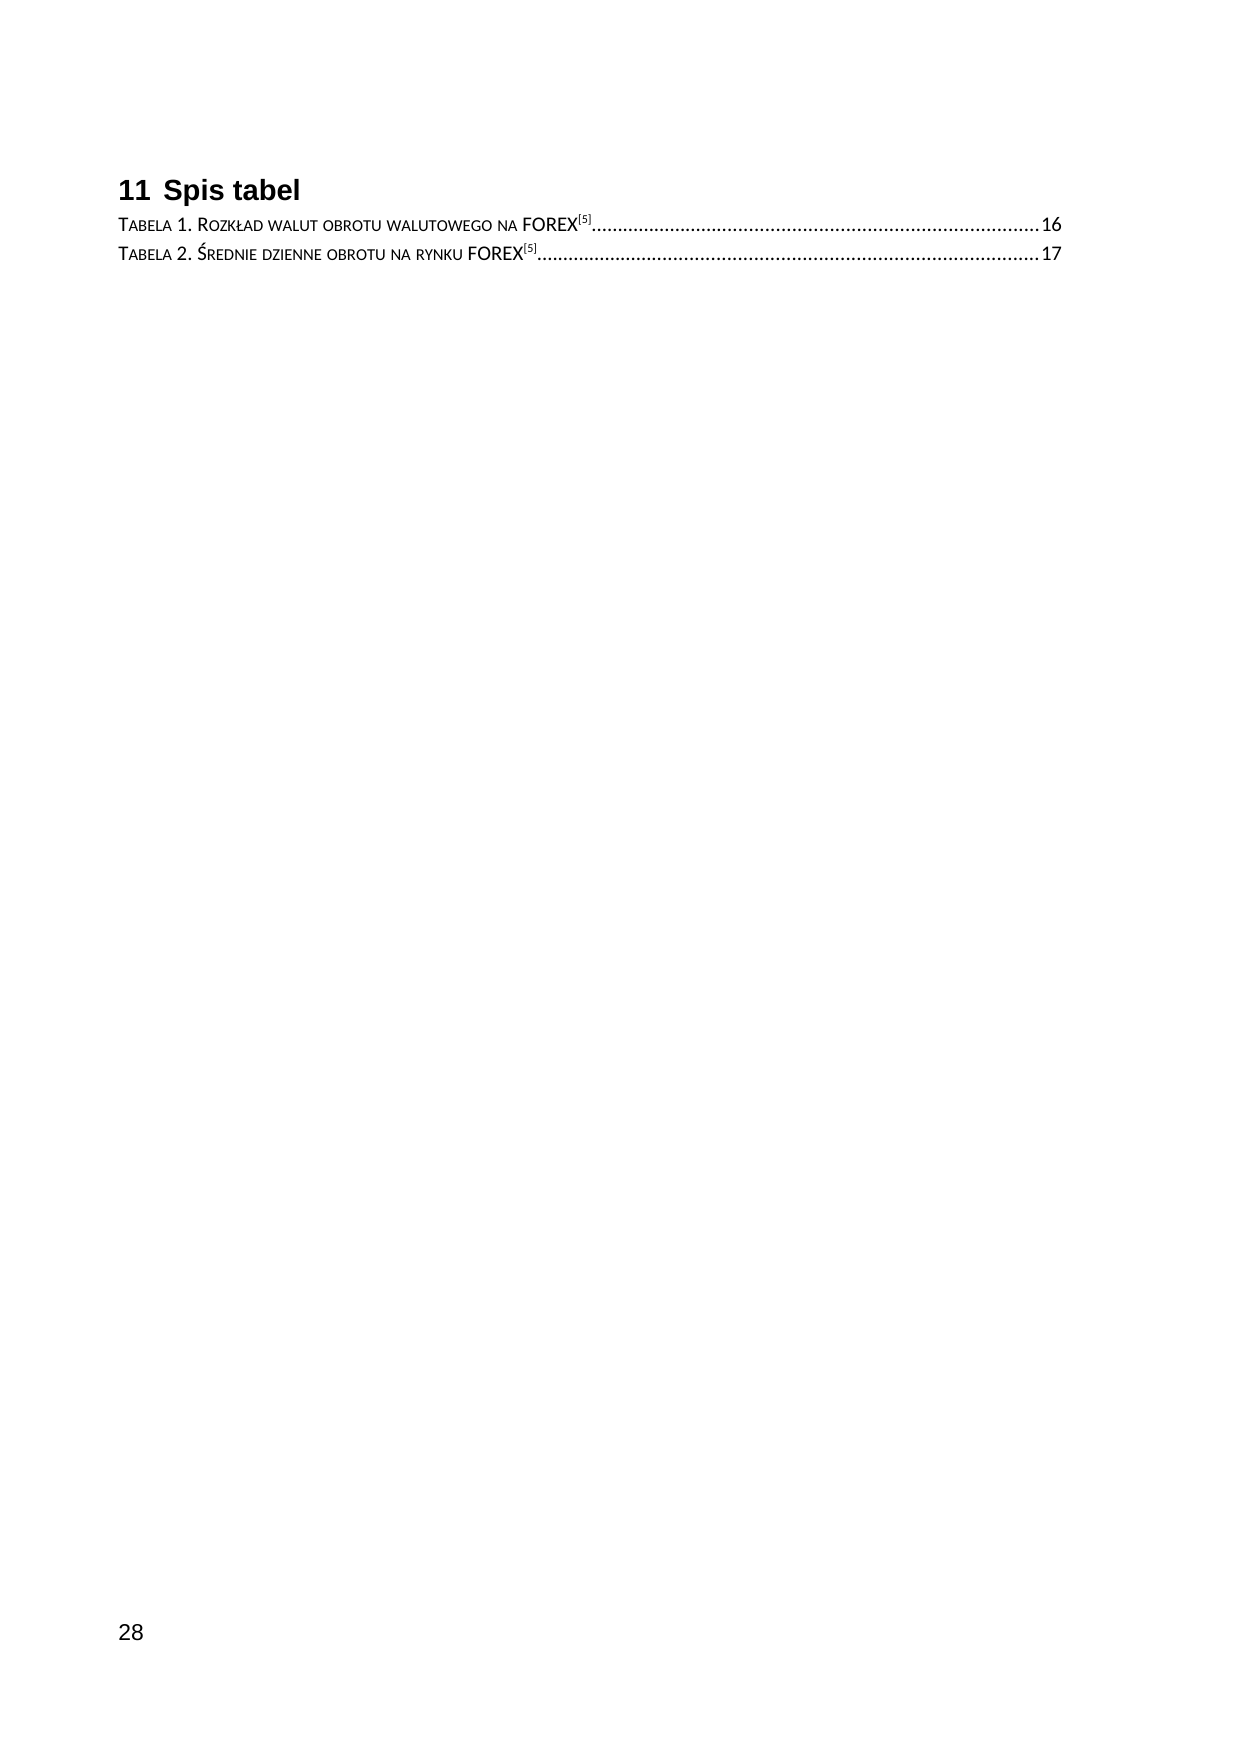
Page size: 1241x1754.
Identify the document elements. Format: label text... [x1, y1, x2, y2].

subtitle Spis tabel [118, 173, 1063, 206]
text Tabela 2. Średnie dzienne obrotu na rynku FOREX[5] 17 [118, 240, 1063, 266]
text Tabela 1. Rozkład walut obrotu walutowego na FOREX[5] 16 [118, 211, 1063, 237]
